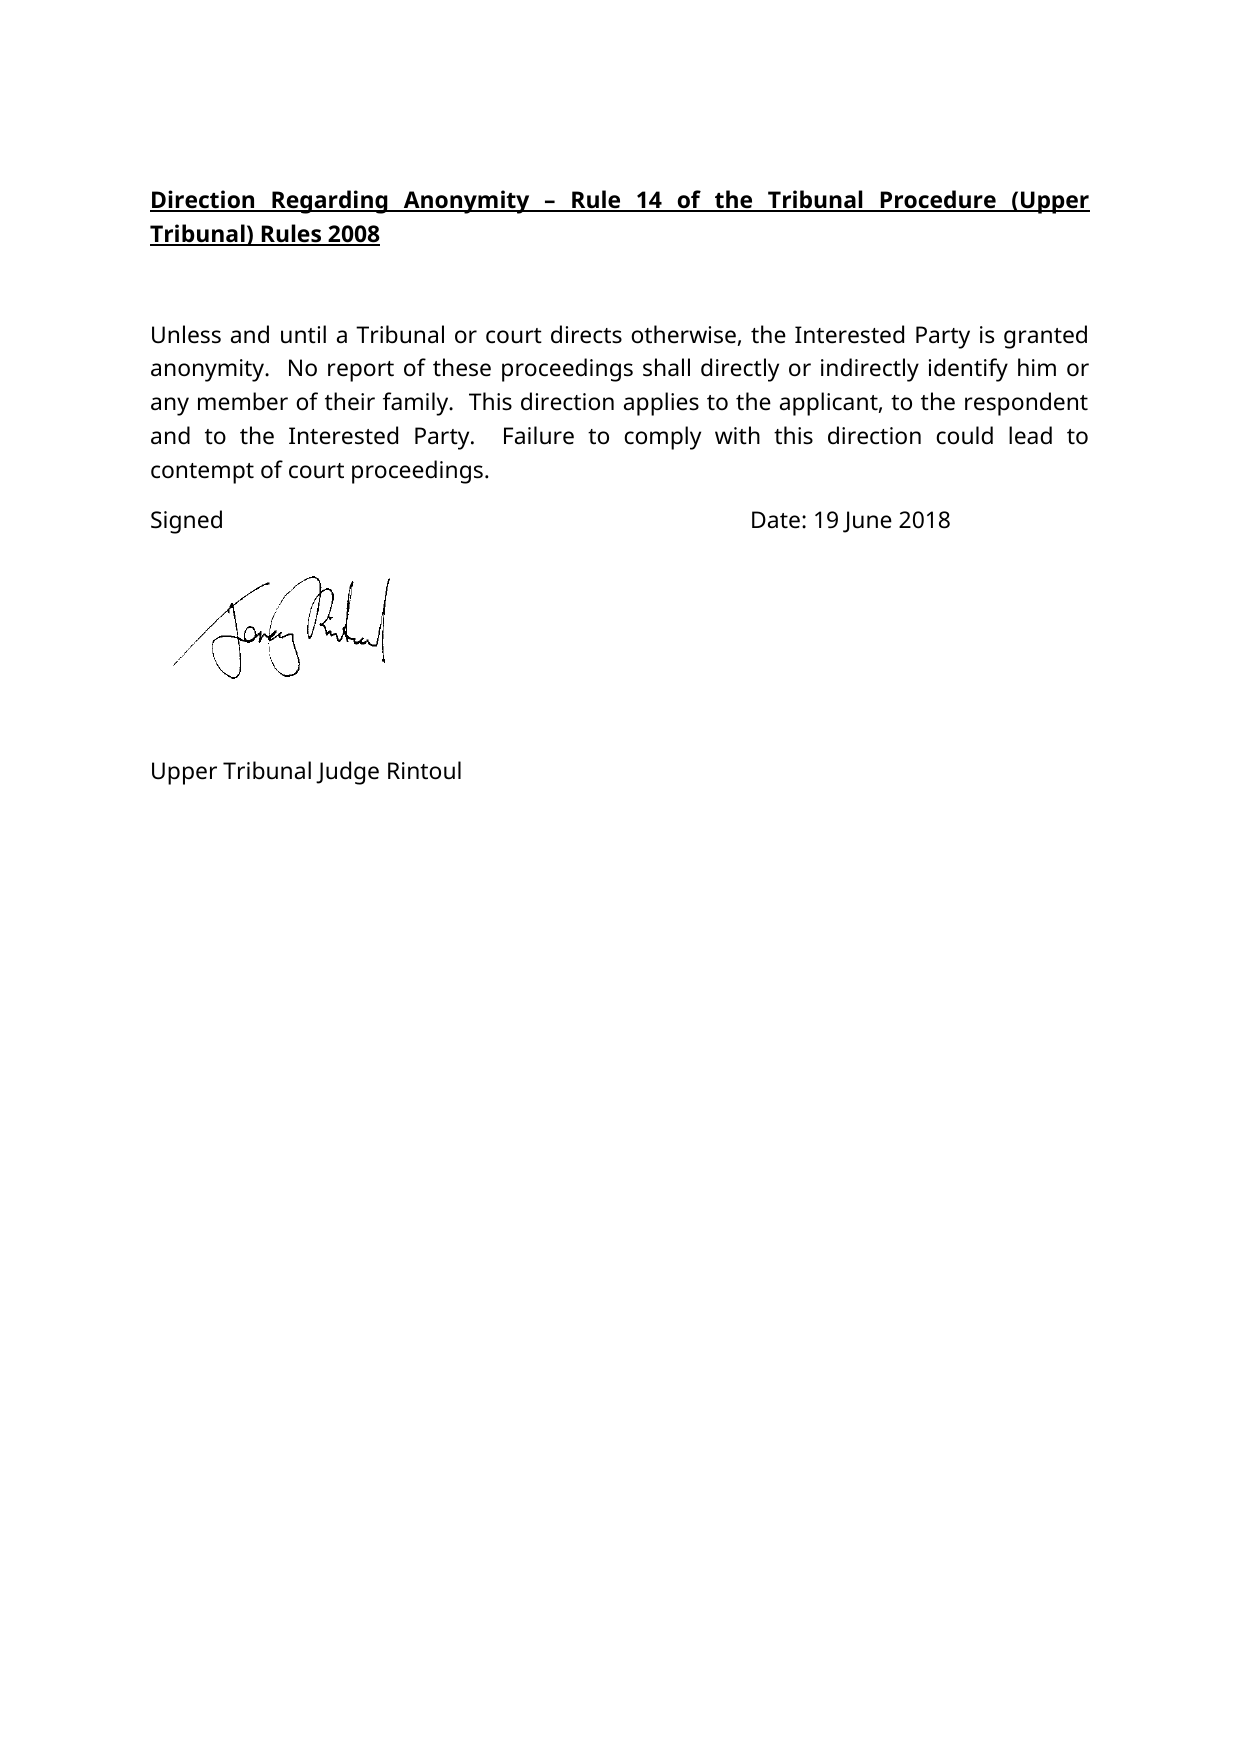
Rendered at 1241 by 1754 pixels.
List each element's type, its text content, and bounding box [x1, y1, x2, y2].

text Unless and until a Tribunal or court directs otherwise, the Interested Party is granted anonymity. No report of these proceedings shall directly or indirectly identify him or any member of their family. This direction applies to the applicant, to the respondent and to the Interested Party. Failure to comply with this direction could lead to contempt of court proceedings. [150, 319, 1090, 485]
text Upper Tribunal Judge Rintoul [150, 755, 1090, 786]
text Signed Date: 19 June 2018 [150, 504, 1090, 535]
text Direction Regarding Anonymity – Rule 14 of the Tribunal Procedure (Upper Tribunal) Rules 2008 [150, 212, 1090, 249]
text Direction Regarding Anonymity – Rule 14 of the Tribunal Procedure (Upper Tribunal) Rules 2008 [150, 184, 1090, 210]
